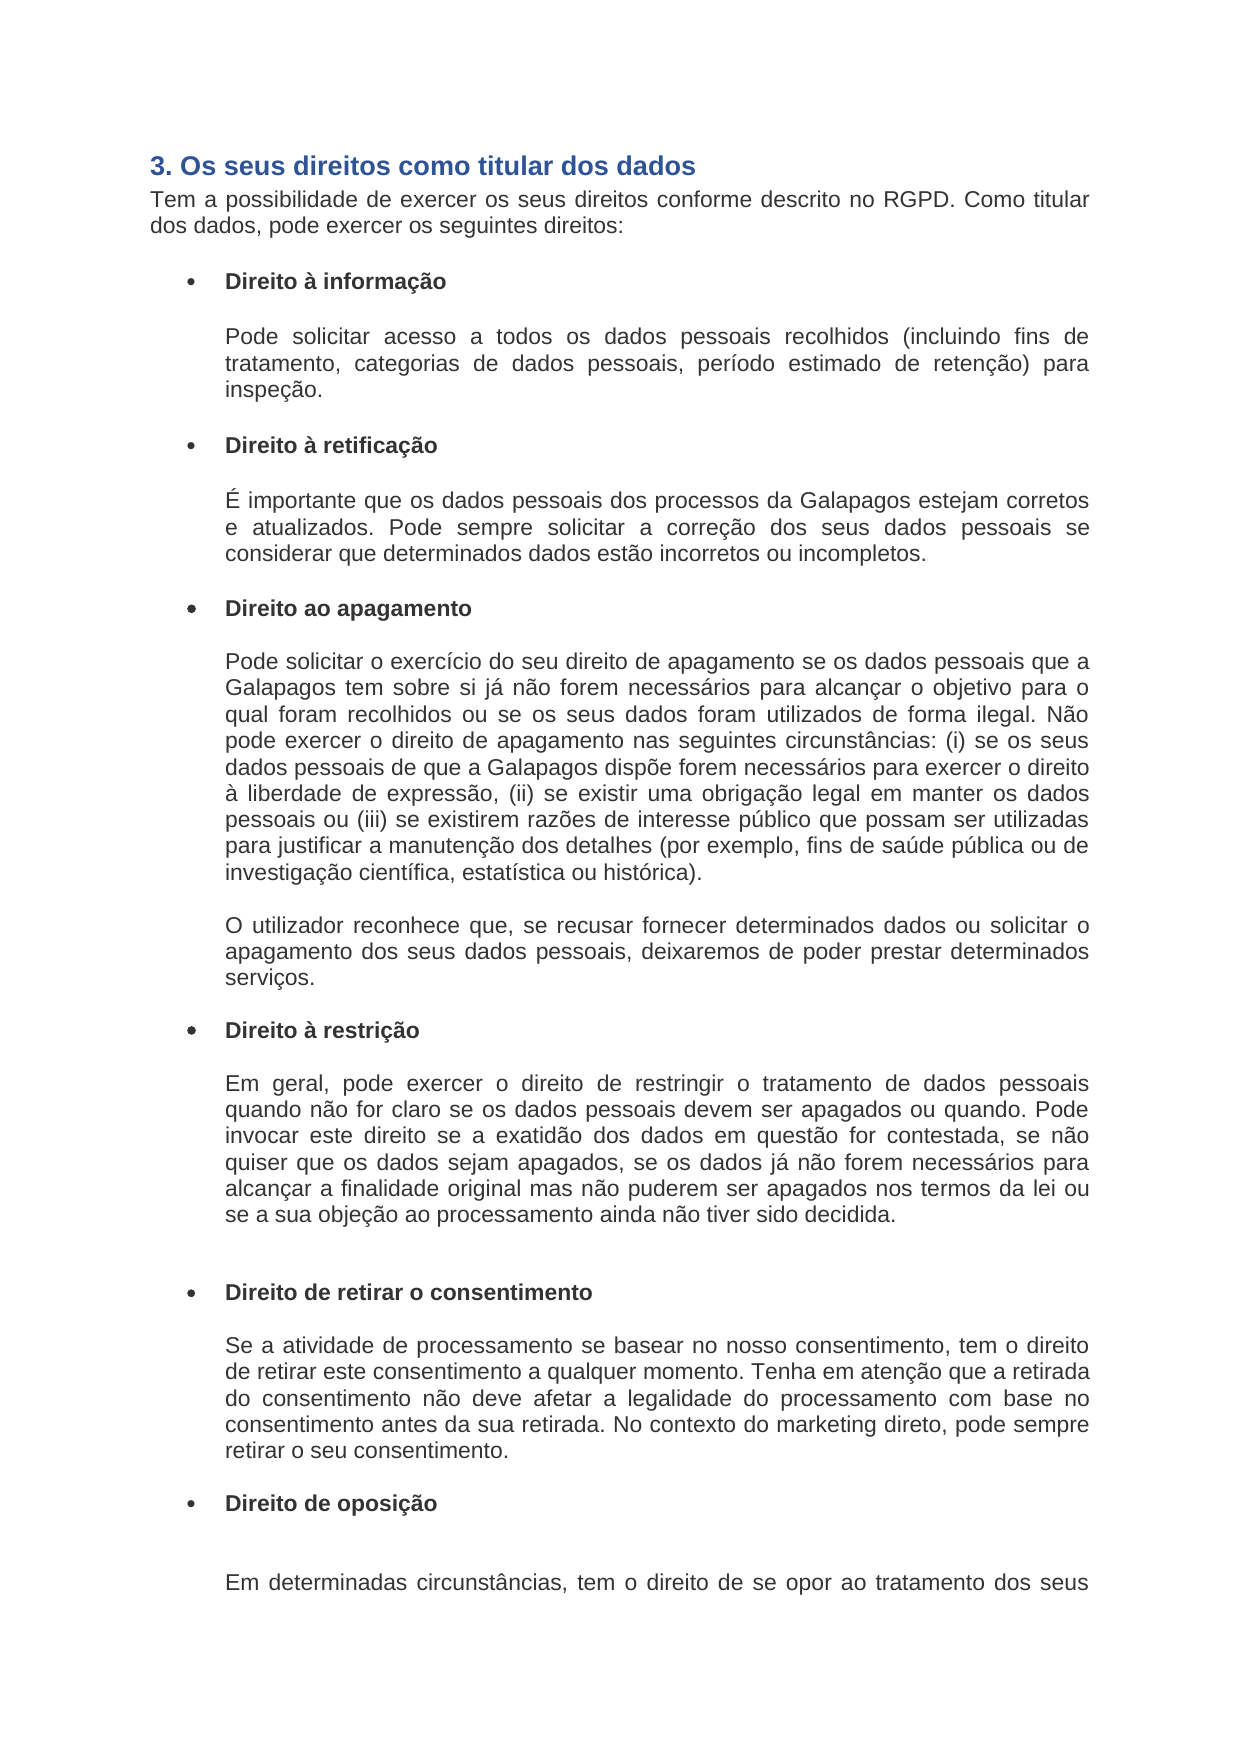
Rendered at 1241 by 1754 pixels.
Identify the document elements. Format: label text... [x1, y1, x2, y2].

list Direito de retirar o consentimento [187, 1279, 1090, 1306]
text É importante que os dados pessoais dos processos da Galapagos estejam corretos e atualizados. Pode sempre solicitar a correção dos seus dados pessoais se considerar que determinados dados estão incorretos ou incompletos. [225, 487, 1090, 566]
list Direito ao apagamento [187, 595, 1090, 622]
list Pode solicitar o exercício do seu direito de apagamento se os dados pessoais que a Galapagos tem sobre si já não forem necessários para alcançar o objetivo para o qual foram recolhidos ou se os seus dados foram utilizados de forma ilegal. Não pode exercer o direito de apagamento nas seguintes circunstâncias: (i) se os seus dados pessoais de que a Galapagos dispõe forem necessários para exercer o direito à liberdade de expressão, (ii) se existir uma obrigação legal em manter os dados pessoais ou (iii) se existirem razões de interesse público que possam ser utilizadas para justificar a manutenção dos detalhes (por exemplo, fins de saúde pública ou de investigação científica, estatística ou histórica). [225, 648, 1090, 885]
list Direito à restrição [187, 1017, 1090, 1043]
list Direito à informação [187, 268, 1090, 294]
text Se a atividade de processamento se basear no nosso consentimento, tem o direito de retirar este consentimento a qualquer momento. Tenha em atenção que a retirada do consentimento não deve afetar a legalidade do processamento com base no consentimento antes da sua retirada. No contexto do marketing direto, pode sempre retirar o seu consentimento. [225, 1332, 1090, 1464]
list Em geral, pode exercer o direito de restringir o tratamento de dados pessoais quando não for claro se os dados pessoais devem ser apagados ou quando. Pode invocar este direito se a exatidão dos dados em questão for contestada, se não quiser que os dados sejam apagados, se os dados já não forem necessários para alcançar a finalidade original mas não puderem ser apagados nos termos da lei ou se a sua objeção ao processamento ainda não tiver sido decidida. [225, 1070, 1090, 1228]
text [225, 1516, 1090, 1595]
text Tem a possibilidade de exercer os seus direitos conforme descrito no RGPD. Como titular dos dados, pode exercer os seguintes direitos: [150, 186, 1090, 239]
list Direito à retificação [187, 432, 1090, 458]
list Direito de oposição [187, 1490, 1090, 1516]
list O utilizador reconhece que, se recusar fornecer determinados dados ou solicitar o apagamento dos seus dados pessoais, deixaremos de poder prestar determinados serviços. [225, 912, 1090, 991]
subtitle 3. Os seus direitos como titular dos dados [150, 150, 1090, 181]
text Pode solicitar acesso a todos os dados pessoais recolhidos (incluindo fins de tratamento, categorias de dados pessoais, período estimado de retenção) para inspeção. [225, 323, 1090, 402]
